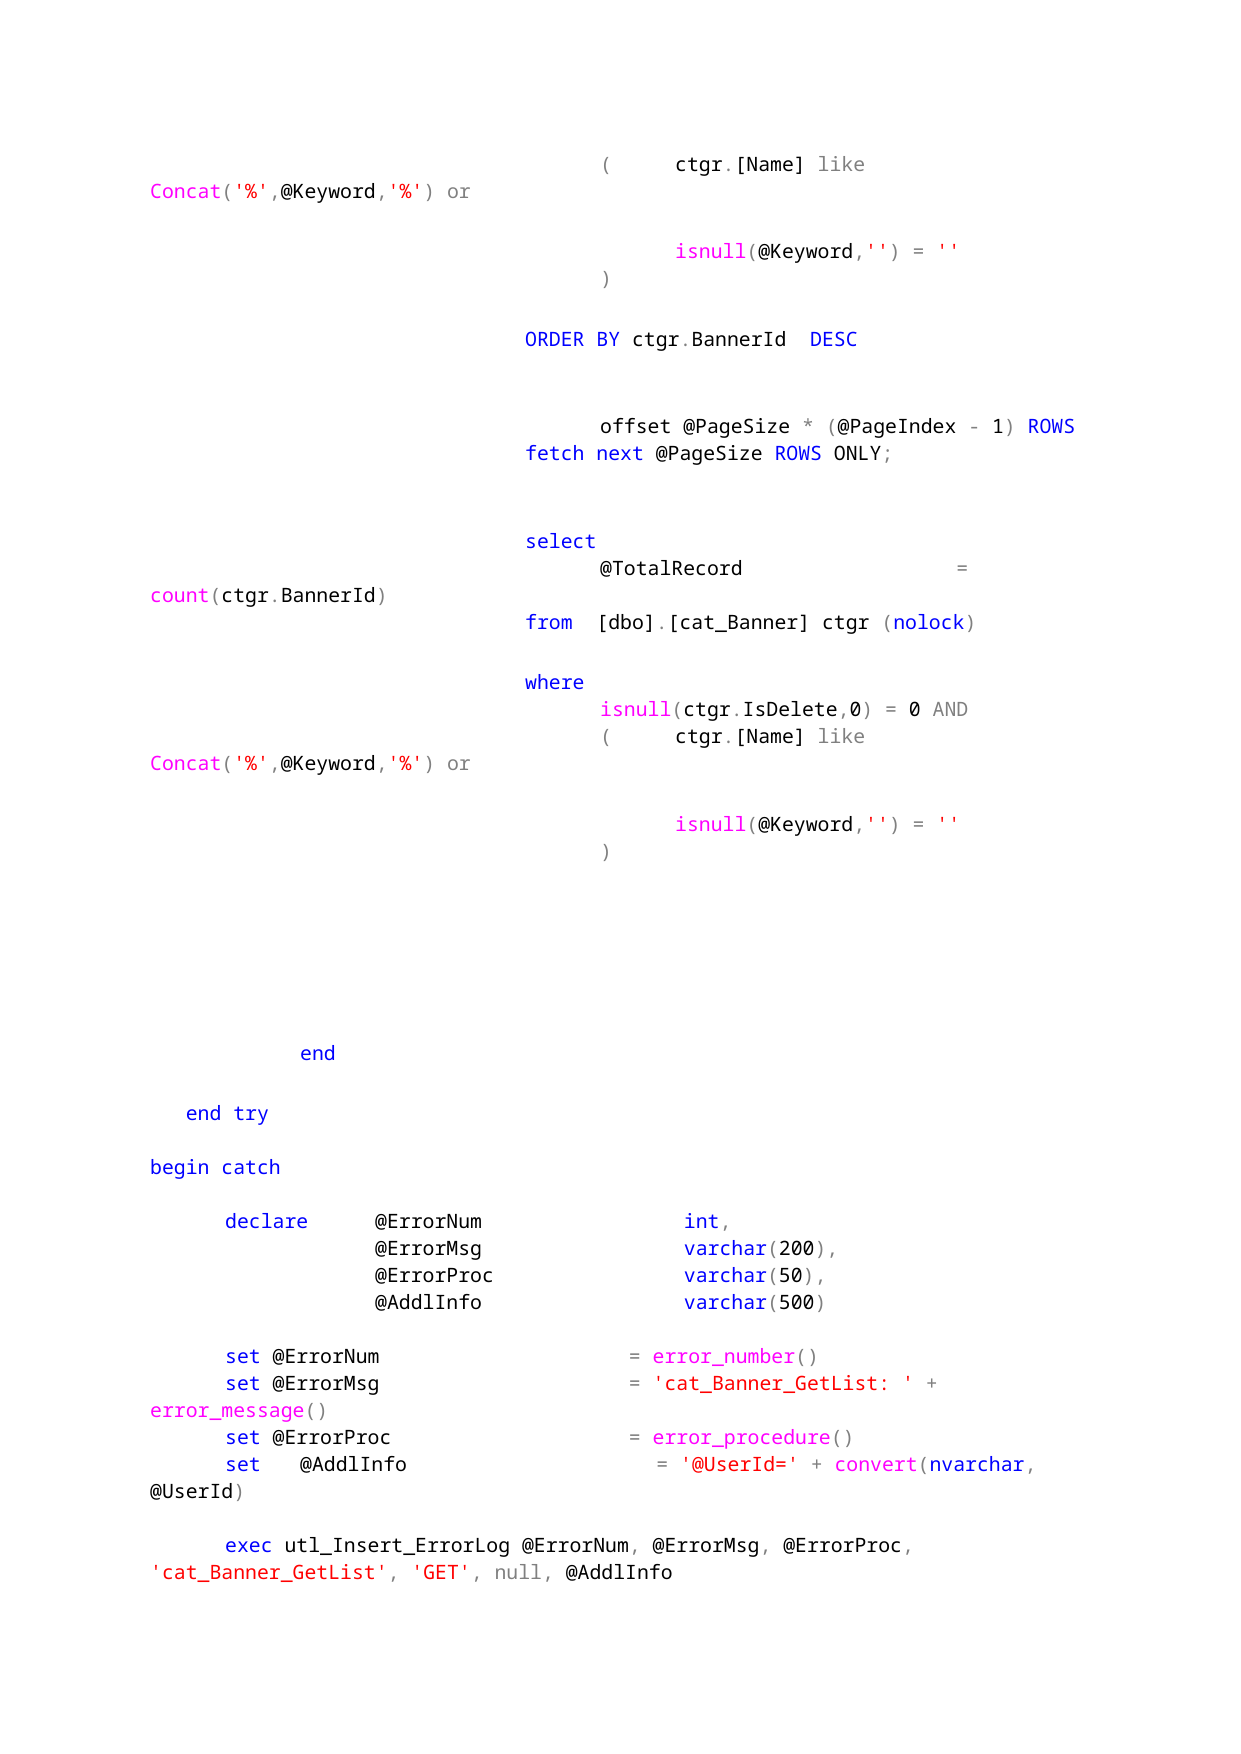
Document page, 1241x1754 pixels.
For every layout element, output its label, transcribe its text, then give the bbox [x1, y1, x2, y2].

text set @ErrorMsg = 'cat_Banner_GetList: ' + error_message() [150, 1369, 1090, 1423]
text isnull(@Keyword,'') = '' [150, 237, 1090, 264]
text select [150, 527, 1090, 554]
text ( ctgr.[Name] like Concat('%',@Keyword,'%') or [150, 722, 1090, 776]
text @ErrorMsg varchar(200), [150, 1234, 1090, 1261]
text fetch next @PageSize ROWS ONLY; [150, 439, 1090, 466]
text @ErrorProc varchar(50), [150, 1261, 1090, 1288]
text declare @ErrorNum int, [150, 1207, 1090, 1234]
text ) [150, 264, 1090, 291]
text ) [150, 837, 1090, 864]
text set @ErrorNum = error_number() [150, 1342, 1090, 1369]
text isnull(@Keyword,'') = '' [150, 810, 1090, 837]
text ( ctgr.[Name] like Concat('%',@Keyword,'%') or [150, 150, 1090, 204]
text @TotalRecord = count(ctgr.BannerId) [150, 554, 1090, 608]
text @AddlInfo varchar(500) [150, 1288, 1090, 1315]
text set @AddlInfo = '@UserId=' + convert(nvarchar, @UserId) [150, 1450, 1090, 1504]
text where [150, 668, 1090, 695]
text end try [150, 1099, 1090, 1126]
text ORDER BY ctgr.BannerId DESC [150, 325, 1090, 352]
text from [dbo].[cat_Banner] ctgr (nolock) [150, 608, 1090, 635]
text offset @PageSize * (@PageIndex - 1) ROWS [150, 412, 1090, 439]
text isnull(ctgr.IsDelete,0) = 0 AND [150, 695, 1090, 722]
text exec utl_Insert_ErrorLog @ErrorNum, @ErrorMsg, @ErrorProc, 'cat_Banner_GetList', 'GET', null, @AddlInfo [150, 1531, 1090, 1585]
text begin catch [150, 1153, 1090, 1180]
text end [150, 1039, 1090, 1066]
text set @ErrorProc = error_procedure() [150, 1423, 1090, 1450]
